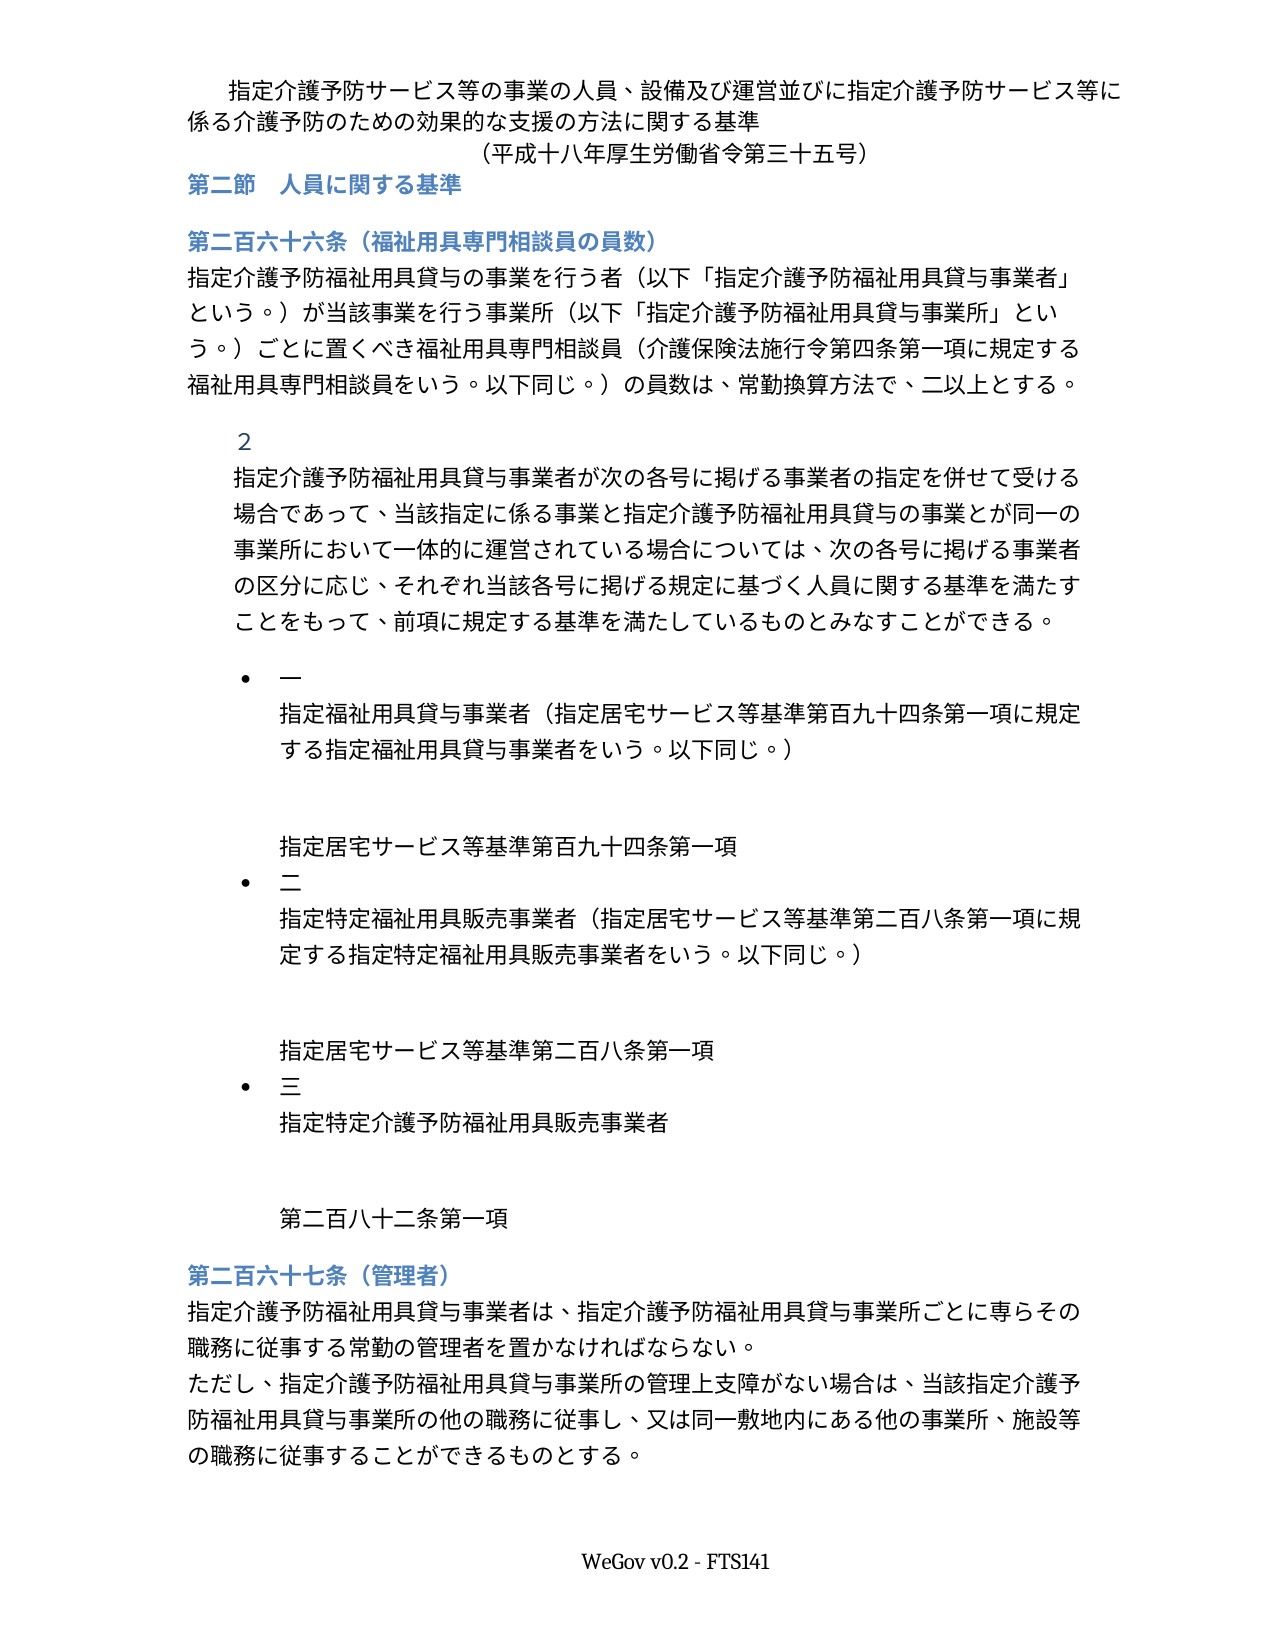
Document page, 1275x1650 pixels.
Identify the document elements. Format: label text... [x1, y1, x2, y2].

subtitle 第二百六十七条（管理者） [187, 1260, 1087, 1291]
subtitle 第二百六十六条（福祉用具専門相談員の員数） [187, 226, 1087, 257]
list 三 指定特定介護予防福祉用具販売事業者 第二百八十二条第一項 [242, 1071, 1087, 1234]
list 二 指定特定福祉用具販売事業者（指定居宅サービス等基準第二百八条第一項に規定する指定特定福祉用具販売事業者をいう。以下同じ。） 指定居宅サービス等基準第二百八条第一項 [242, 867, 1087, 1066]
subtitle 第二節 人員に関する基準 [187, 169, 1087, 200]
text 指定介護予防福祉用具貸与の事業を行う者（以下「指定介護予防福祉用具貸与事業者」という。）が当該事業を行う事業所（以下「指定介護予防福祉用具貸与事業所」という。）ごとに置くべき福祉用具専門相談員（介護保険法施行令第四条第一項に規定する福祉用具専門相談員をいう。以下同じ。）の員数は、常勤換算方法で、二以上とする。 [187, 261, 1087, 401]
subtitle ２ [233, 426, 1087, 457]
text 指定介護予防福祉用具貸与事業者は、指定介護予防福祉用具貸与事業所ごとに専らその職務に従事する常勤の管理者を置かなければならない。 ただし、指定介護予防福祉用具貸与事業所の管理上支障がない場合は、当該指定介護予防福祉用具貸与事業所の他の職務に従事し、又は同一敷地内にある他の事業所、施設等の職務に従事することができるものとする。 [187, 1296, 1087, 1471]
list 一 指定福祉用具貸与事業者（指定居宅サービス等基準第百九十四条第一項に規定する指定福祉用具貸与事業者をいう。以下同じ。） 指定居宅サービス等基準第百九十四条第一項 [242, 662, 1087, 862]
text 指定介護予防福祉用具貸与事業者が次の各号に掲げる事業者の指定を併せて受ける場合であって、当該指定に係る事業と指定介護予防福祉用具貸与の事業とが同一の事業所において一体的に運営されている場合については、次の各号に掲げる事業者の区分に応じ、それぞれ当該各号に掲げる規定に基づく人員に関する基準を満たすことをもって、前項に規定する基準を満たしているものとみなすことができる。 [233, 462, 1087, 637]
